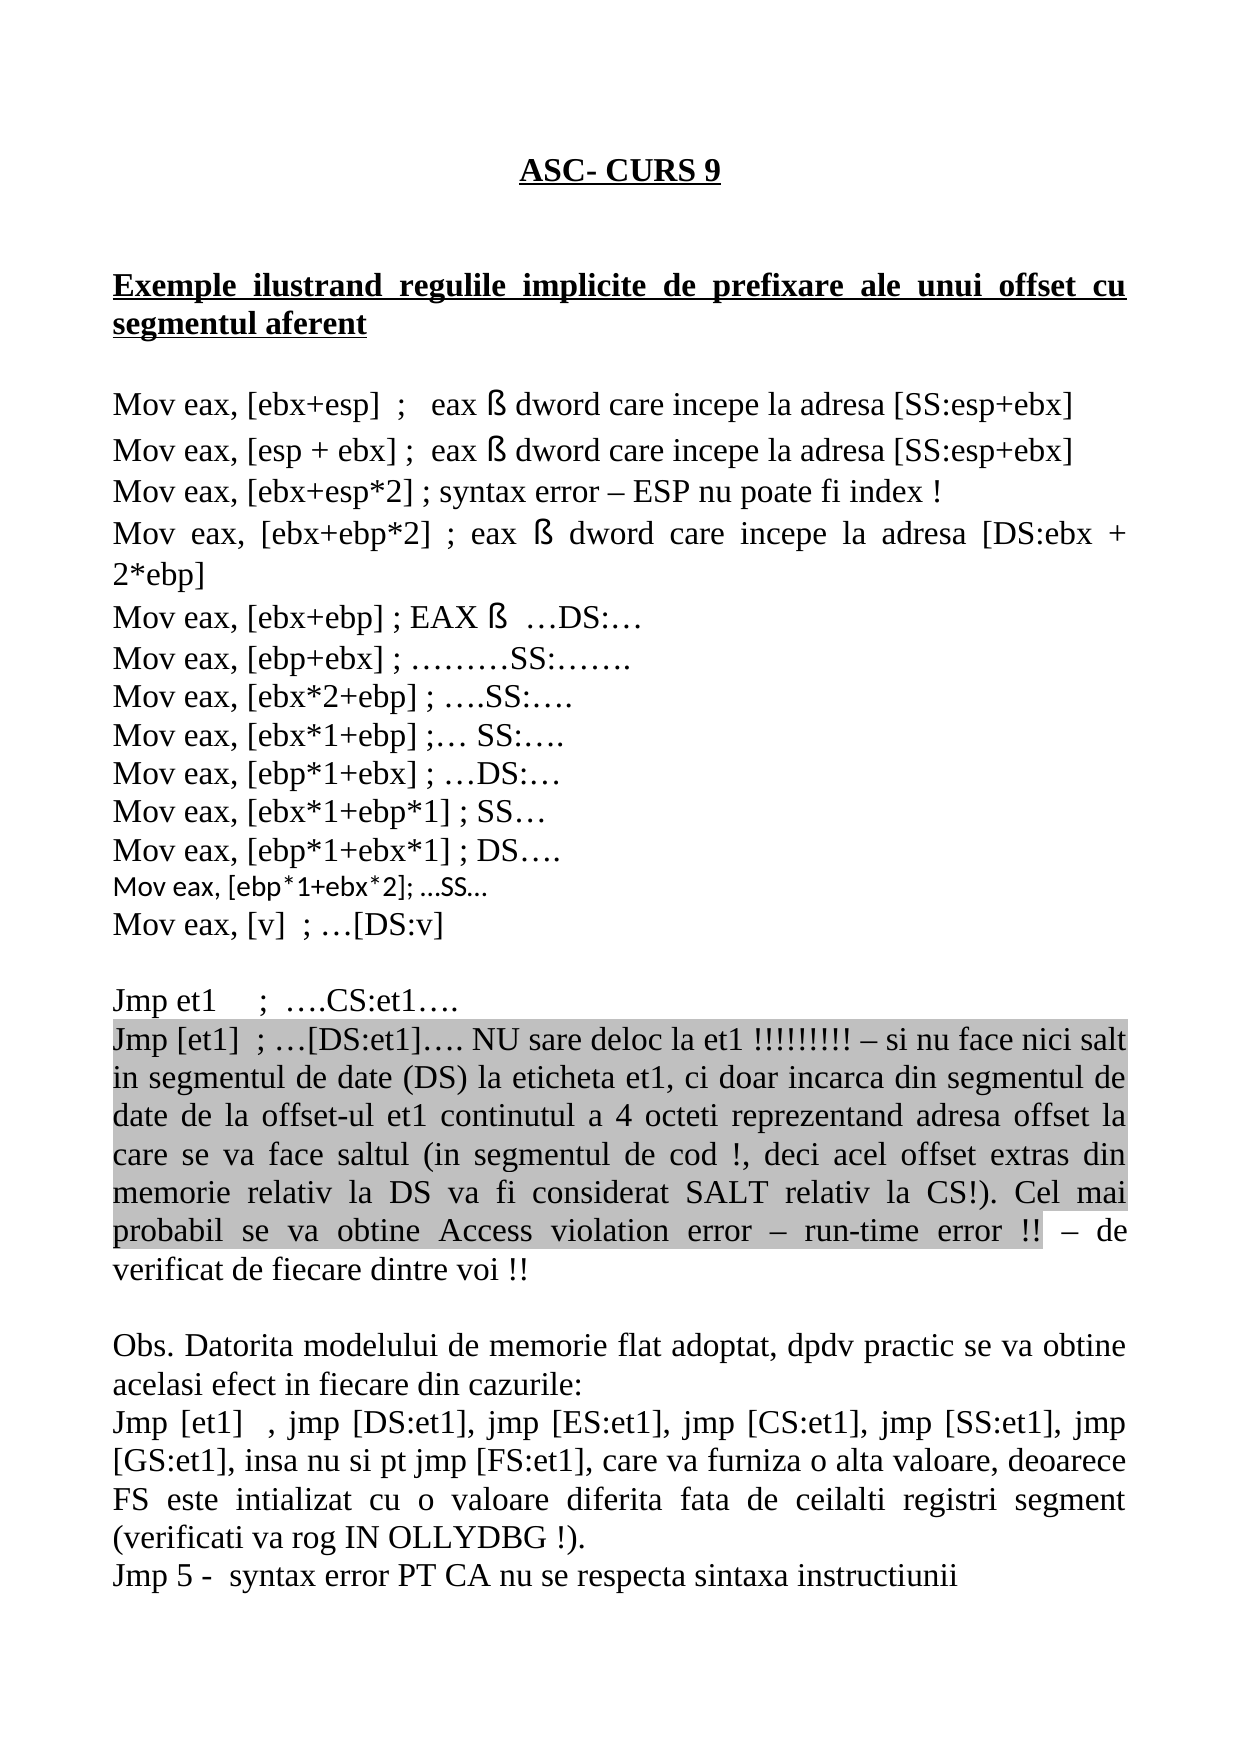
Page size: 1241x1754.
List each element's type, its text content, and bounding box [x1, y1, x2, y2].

text Obs. Datorita modelului de memorie flat adoptat, dpdv practic se va obtine acelasi efect in fiecare din cazurile: [112, 1326, 1128, 1402]
text Jmp et1 ; ….CS:et1…. [112, 981, 1128, 1019]
text Mov eax, [ebx+ebp] ; EAX ß …DS:… [112, 593, 1128, 638]
text Mov eax, [ebx*1+ebp] ;… SS:…. [112, 715, 1128, 753]
text Jmp 5 - syntax error PT CA nu se respecta sintaxa instructiunii [112, 1556, 1128, 1594]
text Mov eax, [esp + ebx] ; eax ß dword care incepe la adresa [SS:esp+ebx] [112, 425, 1128, 471]
text Jmp [et1] , jmp [DS:et1], jmp [ES:et1], jmp [CS:et1], jmp [SS:et1], jmp [GS:et1], insa nu si pt jmp [FS:et1], care va furniza o alta valoare, deoarece FS este intializat cu o valoare diferita fata de ceilalti registri segment (verificati va rog IN OLLYDBG !). [112, 1402, 1128, 1556]
text Mov eax, [ebx*1+ebp*1] ; SS… [112, 792, 1128, 830]
text Mov eax, [ebp*1+ebx*1] ; DS…. [112, 830, 1128, 868]
text Mov eax, [ebx+ebp*2] ; eax ß dword care incepe la adresa [DS:ebx + 2*ebp] [112, 509, 1128, 593]
text Mov eax, [ebp*1+ebx*2]; …SS… [112, 868, 1128, 904]
text Mov eax, [ebp*1+ebx] ; …DS:… [112, 753, 1128, 792]
text Mov eax, [v] ; …[DS:v] [112, 904, 1128, 942]
text Exemple ilustrand regulile implicite de prefixare ale unui offset cu segmentul aferent [112, 265, 1128, 342]
text Mov eax, [ebx+esp*2] ; syntax error – ESP nu poate fi index ! [112, 471, 1128, 509]
text ASC- CURS 9 [112, 150, 1128, 188]
text Mov eax, [ebx+esp] ; eax ß dword care incepe la adresa [SS:esp+ebx] [112, 380, 1128, 425]
text Mov eax, [ebp+ebx] ; ………SS:……. [112, 638, 1128, 677]
text Mov eax, [ebx*2+ebp] ; ….SS:…. [112, 677, 1128, 715]
text Jmp [et1] ; …[DS:et1]…. NU sare deloc la et1 !!!!!!!!! – si nu face nici salt in segmentul de date (DS) la eticheta et1, ci doar incarca din segmentul de date de la offset-ul et1 continutul a 4 octeti reprezentand adresa offset la care se va face saltul (in segmentul de cod !, deci acel offset extras din memorie relativ la DS va fi considerat SALT relativ la CS!). Cel mai probabil se va obtine Access violation error – run-time error !! – de verificat de fiecare dintre voi !! [112, 1019, 1128, 1287]
